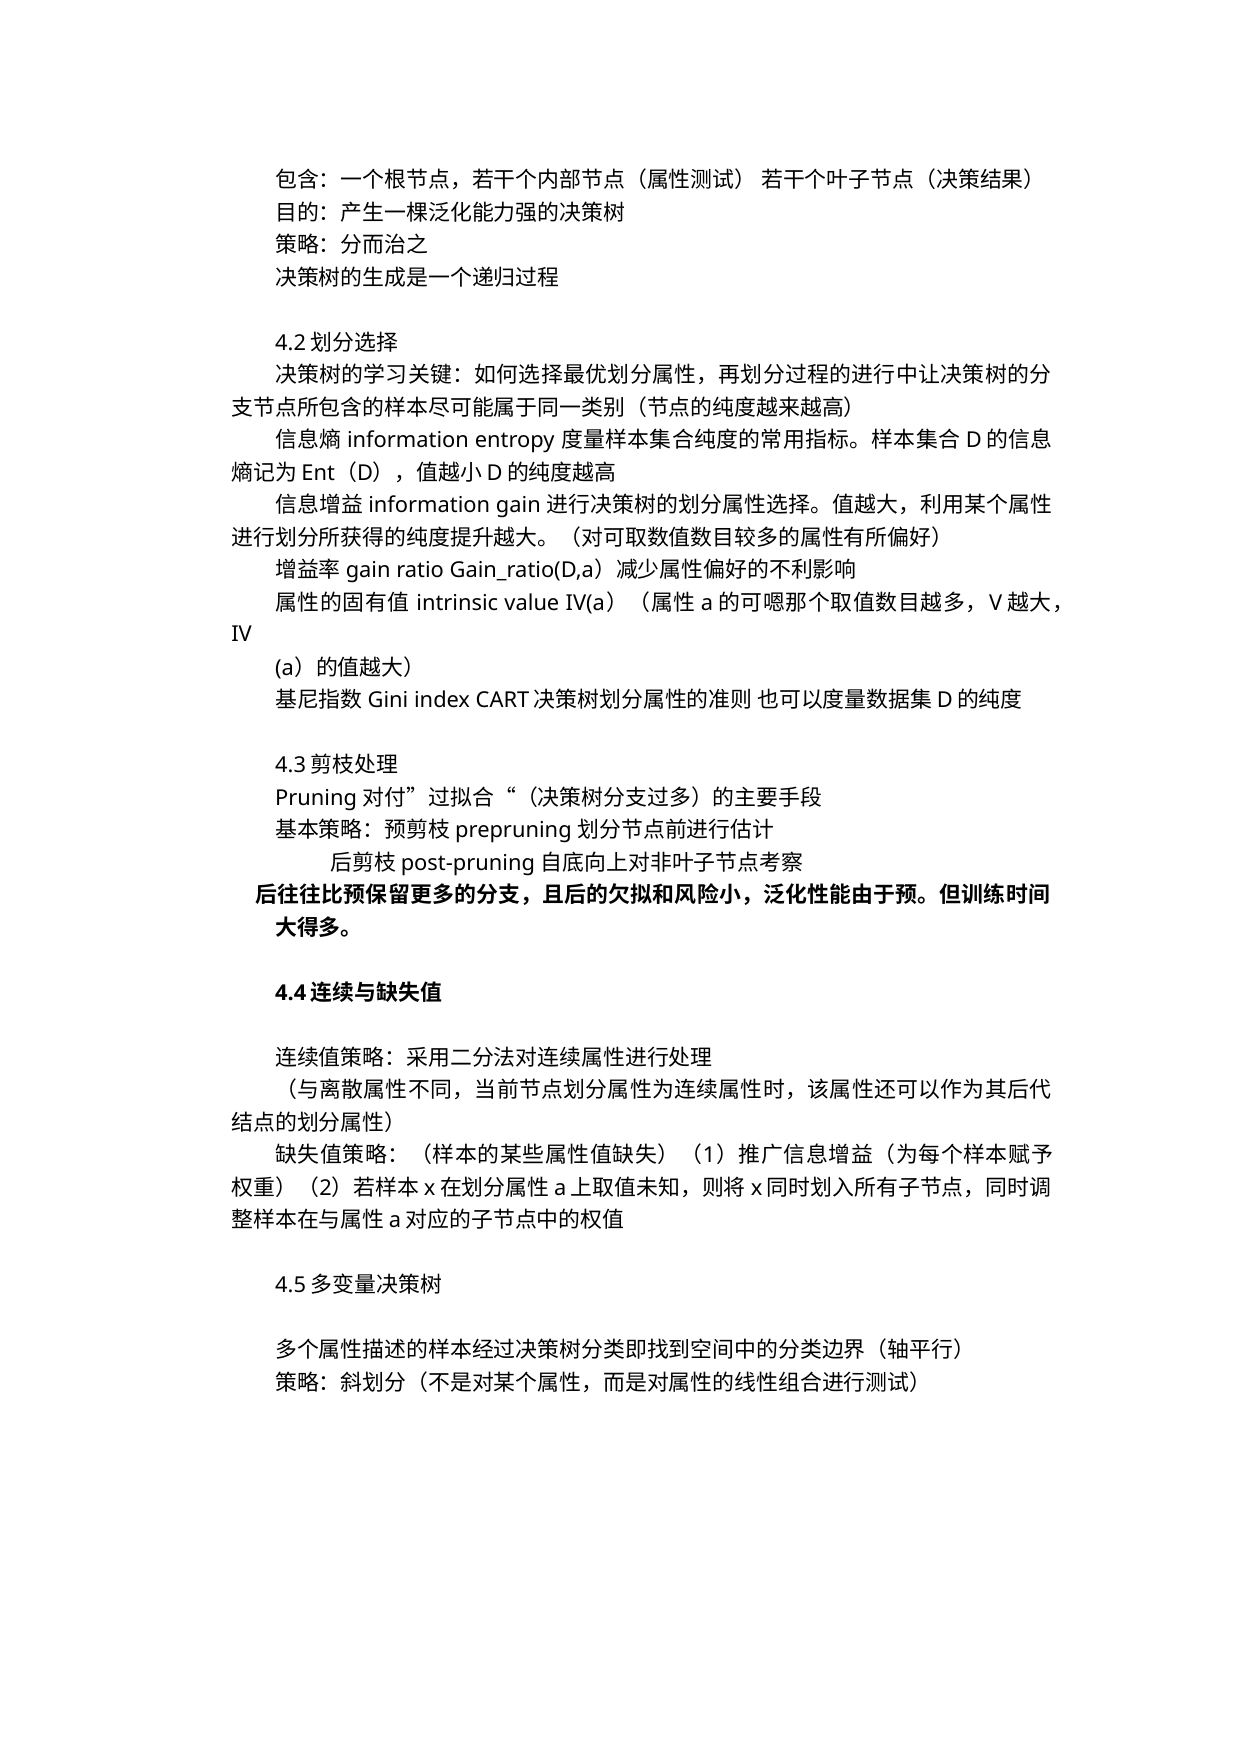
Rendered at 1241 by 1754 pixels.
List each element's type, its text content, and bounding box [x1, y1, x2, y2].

text （与离散属性不同，当前节点划分属性为连续属性时，该属性还可以作为其后代结点的划分属性） [231, 1072, 1053, 1137]
text 后往往比预保留更多的分支，且后的欠拟和风险小，泛化性能由于预。但训练时间 大得多。 [187, 877, 1053, 942]
text 4.4连续与缺失值 [231, 974, 1053, 1007]
text 4.2划分选择 [231, 324, 1053, 357]
text Pruning 对付”过拟合“（决策树分支过多）的主要手段 [231, 779, 1053, 812]
text 策略：斜划分（不是对某个属性，而是对属性的线性组合进行测试） [231, 1364, 1053, 1397]
text 4.5多变量决策树 [231, 1267, 1053, 1299]
text 策略：分而治之 [231, 227, 1053, 259]
text 多个属性描述的样本经过决策树分类即找到空间中的分类边界（轴平行） [231, 1332, 1053, 1364]
text 缺失值策略：（样本的某些属性值缺失）（1）推广信息增益（为每个样本赋予权重）（2）若样本x在划分属性a上取值未知，则将x同时划入所有子节点，同时调整样本在与属性a对应的子节点中的权值 [231, 1137, 1053, 1234]
text 增益率 gain ratio Gain_ratio(D,a）减少属性偏好的不利影响 [231, 552, 1053, 584]
text 包含：一个根节点，若干个内部节点（属性测试） 若干个叶子节点（决策结果） [231, 162, 1053, 194]
text 4.3剪枝处理 [231, 747, 1053, 779]
text 属性的固有值 intrinsic value IV(a）（属性a的可嗯那个取值数目越多，V越大，IV [231, 584, 1053, 649]
text 决策树的学习关键：如何选择最优划分属性，再划分过程的进行中让决策树的分支节点所包含的样本尽可能属于同一类别（节点的纯度越来越高） [231, 357, 1053, 422]
text 决策树的生成是一个递归过程 [231, 259, 1053, 292]
text 信息熵 information entropy 度量样本集合纯度的常用指标。样本集合D的信息熵记为Ent（D），值越小D的纯度越高 [231, 422, 1053, 487]
text 基本策略：预剪枝 prepruning 划分节点前进行估计 [231, 812, 1053, 844]
text 目的：产生一棵泛化能力强的决策树 [231, 194, 1053, 227]
text 后剪枝 post-pruning 自底向上对非叶子节点考察 [187, 844, 1053, 877]
text 连续值策略：采用二分法对连续属性进行处理 [231, 1039, 1053, 1072]
text 信息增益 information gain 进行决策树的划分属性选择。值越大，利用某个属性进行划分所获得的纯度提升越大。（对可取数值数目较多的属性有所偏好） [231, 487, 1053, 552]
text 基尼指数 Gini index CART决策树划分属性的准则 也可以度量数据集D的纯度 [231, 682, 1053, 714]
text (a）的值越大） [231, 649, 1053, 682]
